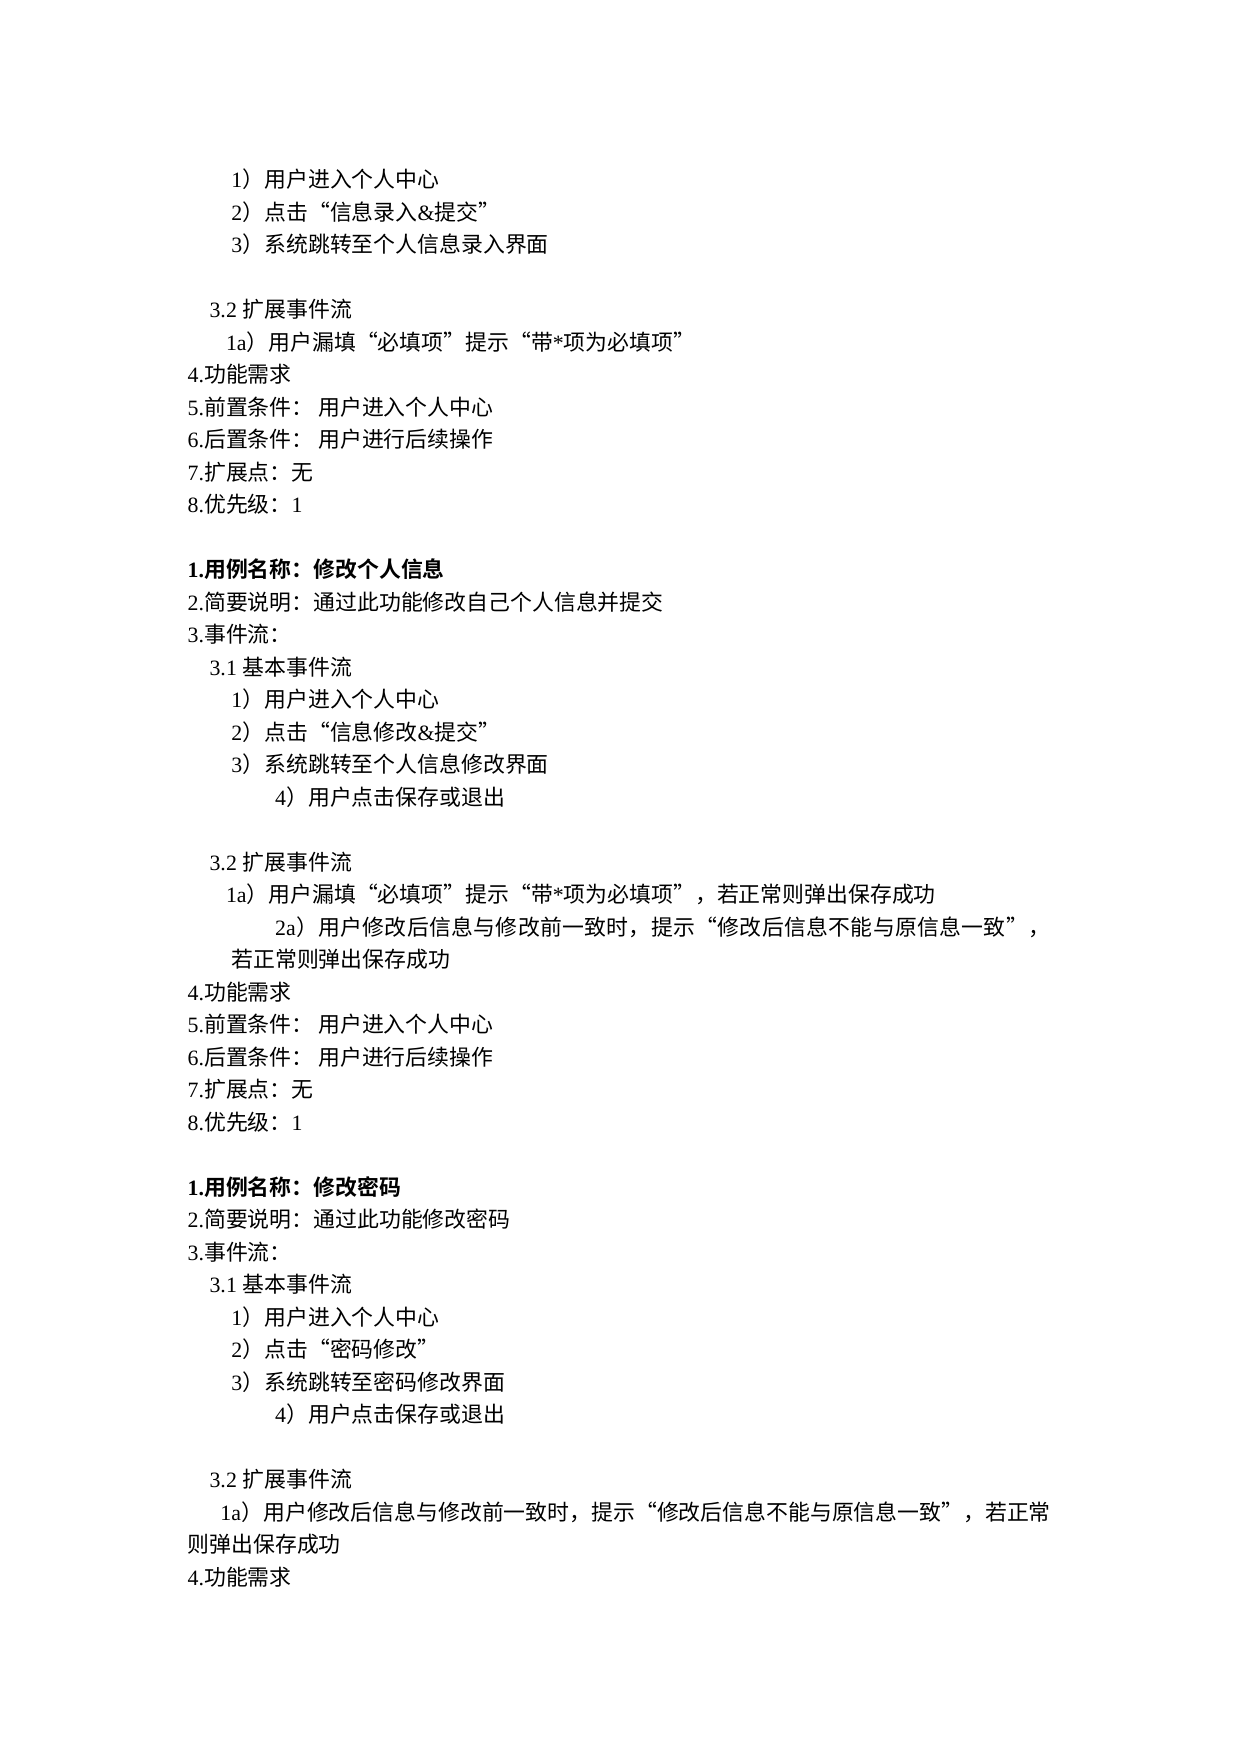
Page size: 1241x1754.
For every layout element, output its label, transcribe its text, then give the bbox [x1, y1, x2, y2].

text 1a）用户漏填“必填项”提示“带*项为必填项” [187, 324, 1053, 357]
text 1.用例名称：修改个人信息 [187, 552, 1053, 584]
text 5.前置条件： 用户进入个人中心 [187, 1007, 1053, 1039]
text 2.简要说明：通过此功能修改自己个人信息并提交 [187, 584, 1053, 617]
text 5.前置条件： 用户进入个人中心 [187, 389, 1053, 422]
text 1a）用户修改后信息与修改前一致时，提示“修改后信息不能与原信息一致”，若正常则弹出保存成功 [187, 1494, 1053, 1559]
text 3.1 基本事件流 [187, 1267, 1053, 1299]
text 3.2 扩展事件流 [187, 1462, 1053, 1494]
text 3.事件流： [187, 1234, 1053, 1267]
text 2）点击“信息修改&提交” 3）系统跳转至个人信息修改界面 [187, 714, 1053, 779]
text 6.后置条件： 用户进行后续操作 [187, 422, 1053, 454]
text 3.事件流： [187, 617, 1053, 649]
text 7.扩展点：无 [187, 1072, 1053, 1104]
text 1）用户进入个人中心 [187, 682, 1053, 714]
text 2）点击“信息录入&提交” 3）系统跳转至个人信息录入界面 [187, 194, 1053, 259]
text 1a）用户漏填“必填项”提示“带*项为必填项”，若正常则弹出保存成功 [187, 877, 1053, 909]
text 4）用户点击保存或退出 [231, 1397, 1053, 1429]
text 3.2 扩展事件流 [187, 292, 1053, 324]
text 4.功能需求 [187, 1559, 1053, 1592]
text 8.优先级：1 [187, 487, 1053, 519]
text 4.功能需求 [187, 974, 1053, 1007]
text 3.2 扩展事件流 [187, 844, 1053, 877]
text 7.扩展点：无 [187, 454, 1053, 487]
text 2）点击“密码修改” 3）系统跳转至密码修改界面 [187, 1332, 1053, 1397]
text 4.功能需求 [187, 357, 1053, 389]
text 3.1 基本事件流 [187, 649, 1053, 682]
text 1.用例名称：修改密码 [187, 1169, 1053, 1202]
text 1）用户进入个人中心 [187, 1299, 1053, 1332]
text 4）用户点击保存或退出 [231, 779, 1053, 812]
text 2a）用户修改后信息与修改前一致时，提示“修改后信息不能与原信息一致”，若正常则弹出保存成功 [231, 909, 1053, 974]
text 2.简要说明：通过此功能修改密码 [187, 1202, 1053, 1234]
text 8.优先级：1 [187, 1104, 1053, 1137]
text 6.后置条件： 用户进行后续操作 [187, 1039, 1053, 1072]
text 1）用户进入个人中心 [187, 162, 1053, 194]
